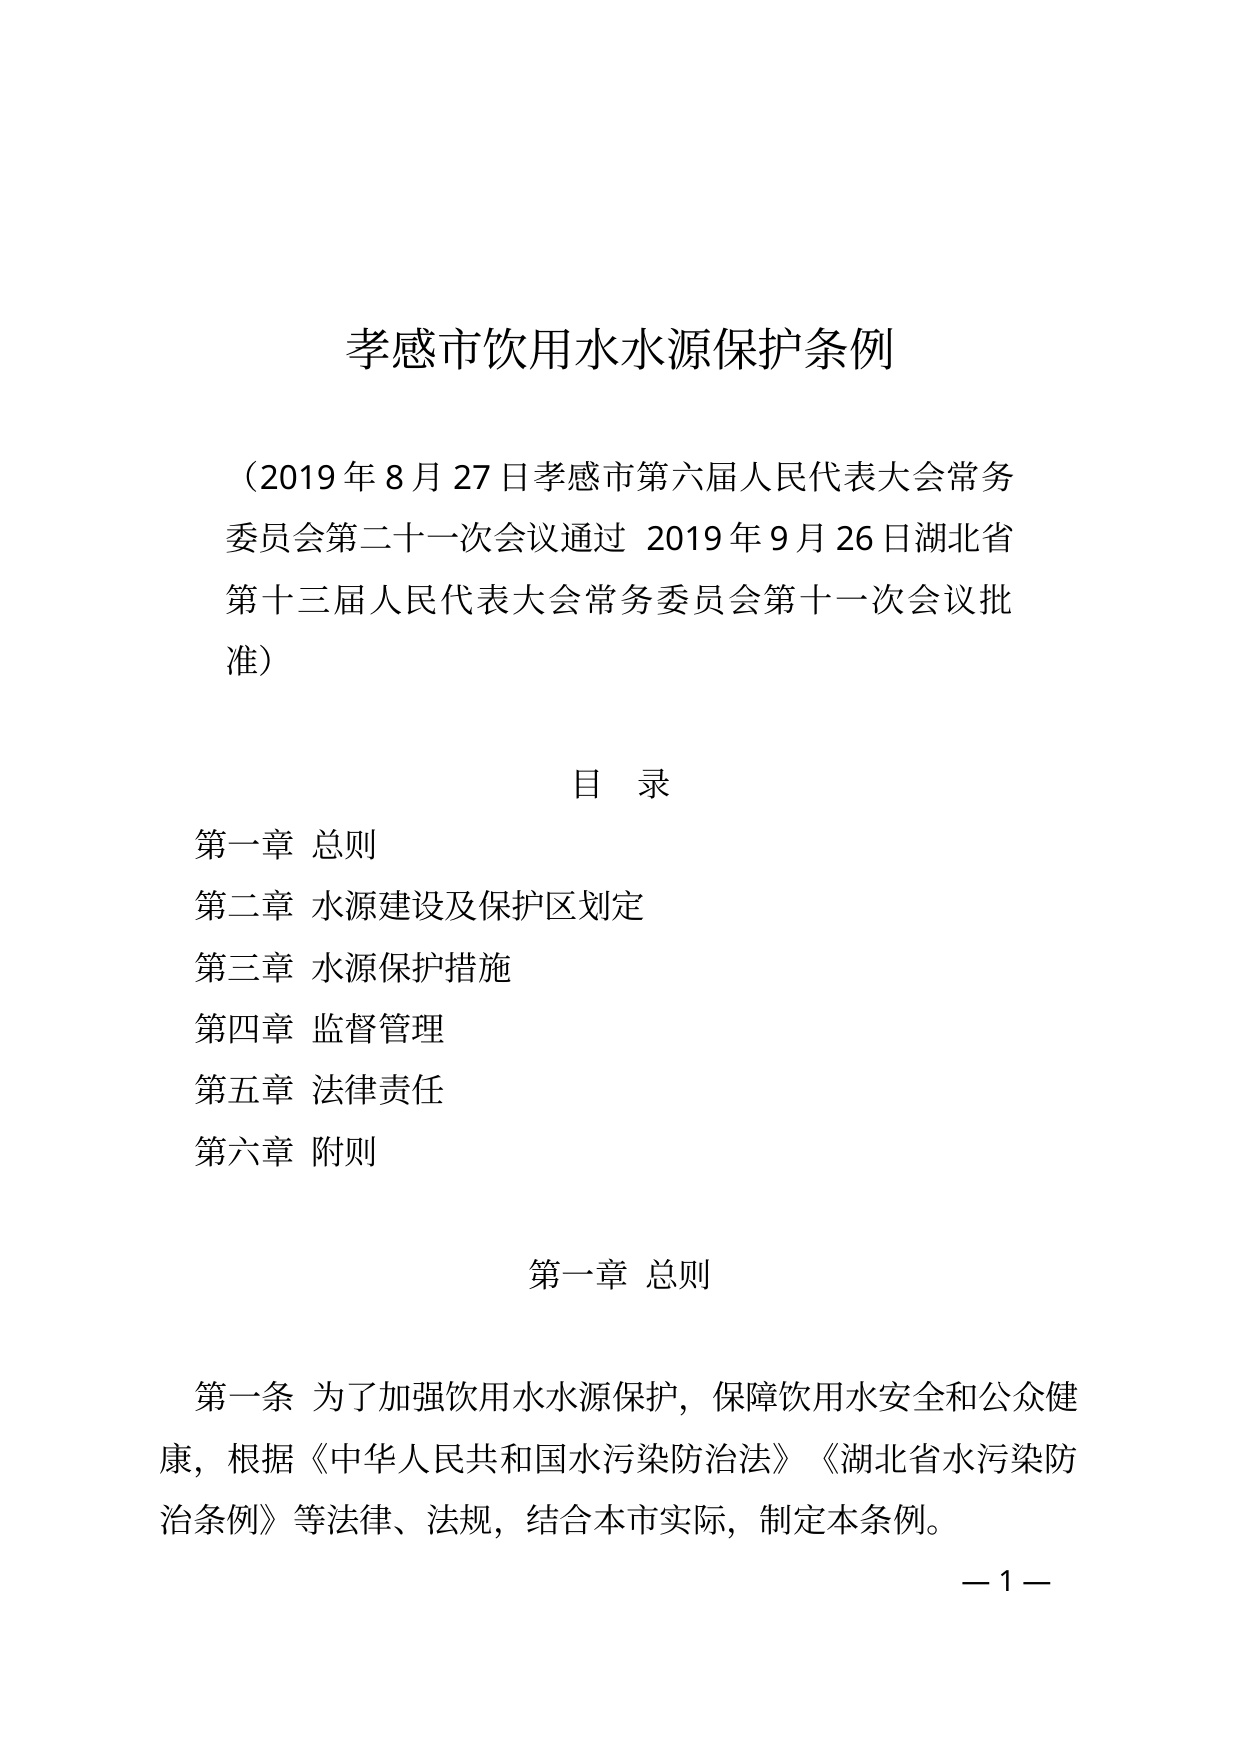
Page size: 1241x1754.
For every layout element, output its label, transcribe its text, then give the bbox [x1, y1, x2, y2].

text 第四章 监督管理 [159, 992, 1081, 1054]
text 第一章 总则 [159, 808, 1081, 870]
text 第一条 为了加强饮用水水源保护，保障饮用水安全和公众健康，根据《中华人民共和国水污染防治法》《湖北省水污染防治条例》等法律、法规，结合本市实际，制定本条例。 [159, 1361, 1081, 1545]
text 第五章 法律责任 [159, 1054, 1081, 1115]
text 目 录 [159, 747, 1081, 808]
text 孝感市饮用水水源保护条例 [159, 318, 1081, 379]
text 第一章 总则 [159, 1238, 1081, 1299]
text 第二章 水源建设及保护区划定 [159, 870, 1081, 931]
text （2019年8月27日孝感市第六届人民代表大会常务委员会第二十一次会议通过 2019年9月26日湖北省第十三届人民代表大会常务委员会第十一次会议批准） [225, 440, 1015, 686]
text 第三章 水源保护措施 [159, 931, 1081, 992]
text 第六章 附则 [159, 1115, 1081, 1177]
